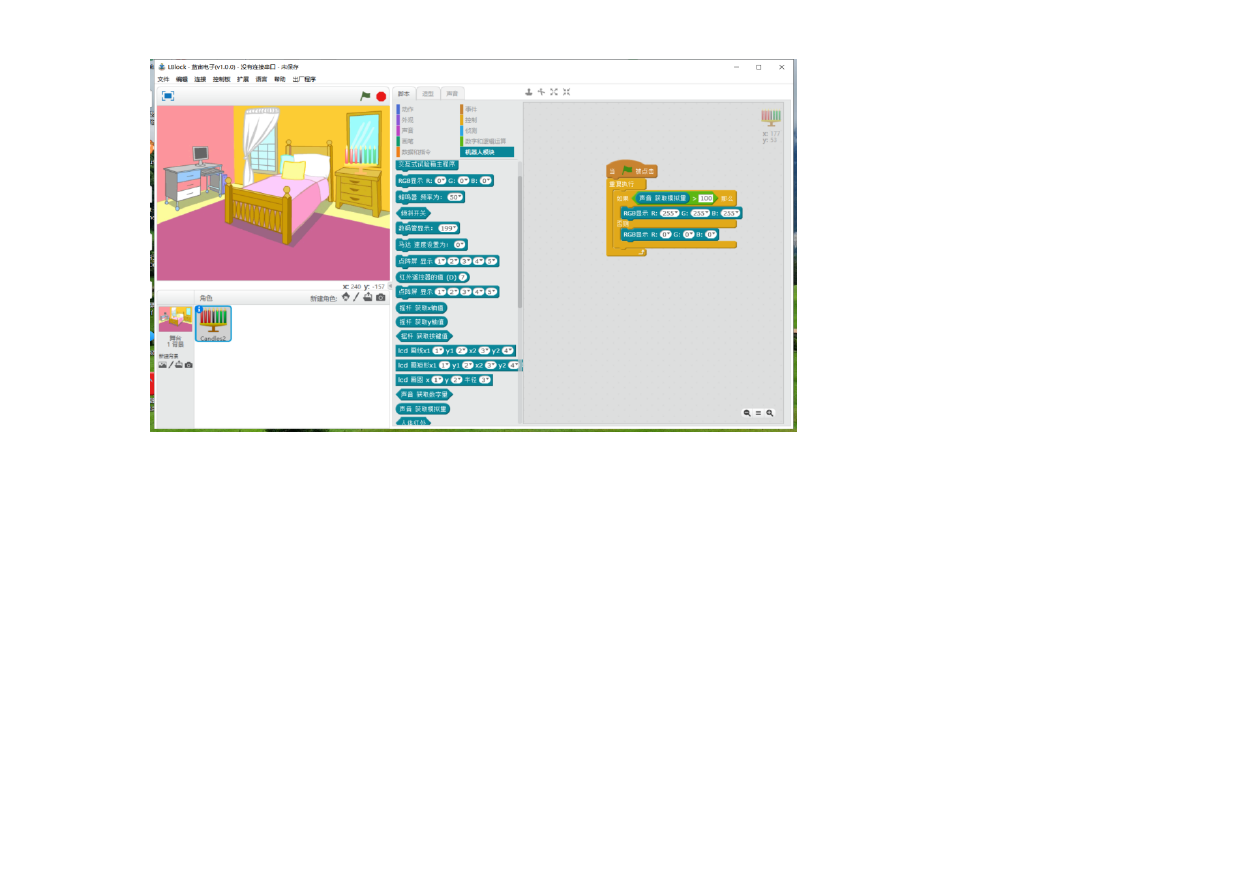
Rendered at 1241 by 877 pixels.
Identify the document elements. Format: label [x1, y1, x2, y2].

picture [150, 59, 797, 432]
